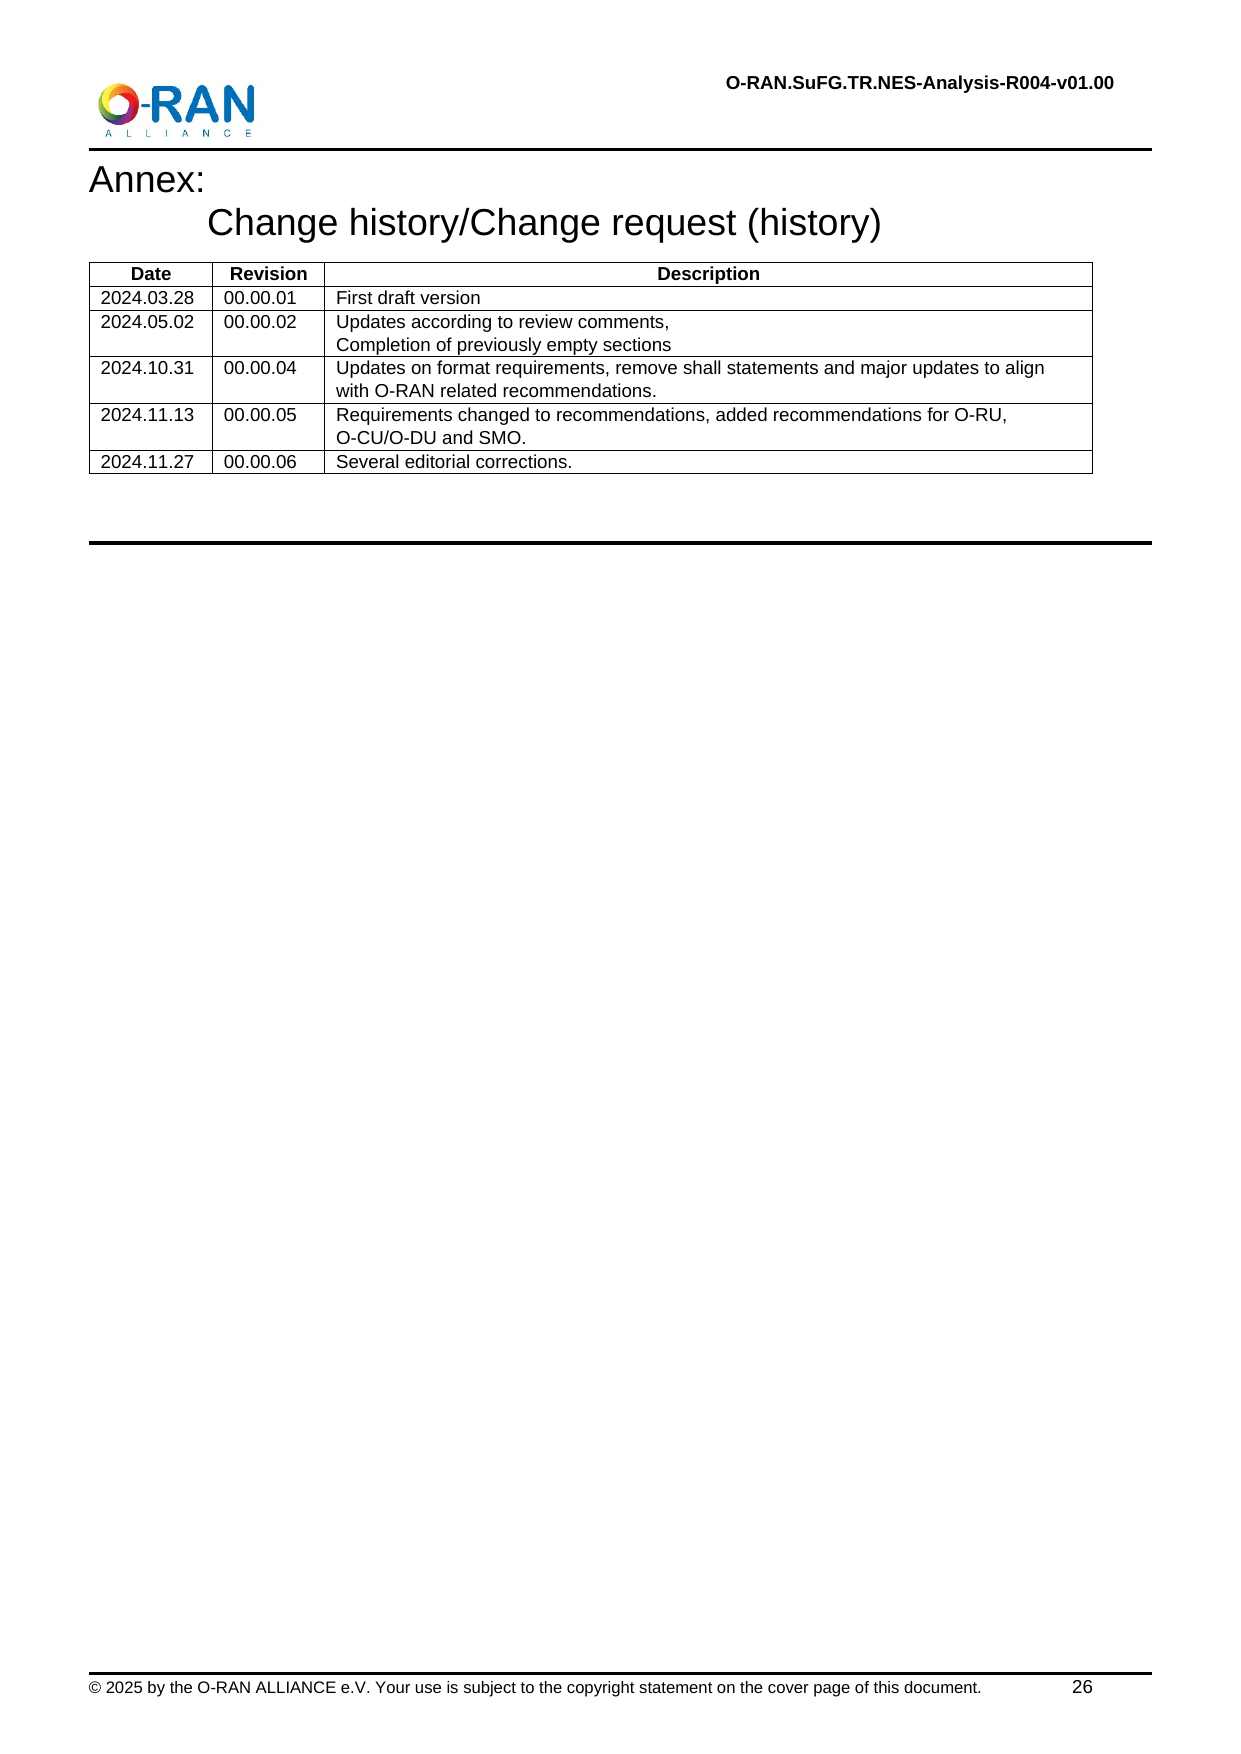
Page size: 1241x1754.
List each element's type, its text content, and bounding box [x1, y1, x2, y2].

picture [88, 70, 268, 148]
table_header Date [90, 263, 212, 286]
table_cell 00.00.01 [213, 287, 324, 309]
table_cell 2024.05.02 [90, 311, 212, 356]
table_cell Updates on format requirements, remove shall statements and major updates to align with O-RAN related recommendations. [325, 357, 1092, 403]
table_cell 2024.10.31 [90, 357, 212, 403]
table_cell 00.00.05 [213, 404, 324, 449]
table_cell 2024.03.28 [90, 287, 212, 309]
table_cell Several editorial corrections. [325, 451, 1092, 473]
subtitle Annex: Change history/Change request (history) [89, 151, 1152, 243]
table_cell 00.00.02 [213, 311, 324, 356]
table_cell 2024.11.27 [90, 451, 212, 473]
table_header Revision [213, 263, 324, 286]
table_cell Updates according to review comments, Completion of previously empty sections [325, 311, 1092, 356]
table_cell 2024.11.13 [90, 404, 212, 449]
table_cell First draft version [325, 287, 1092, 309]
table_cell 00.00.06 [213, 451, 324, 473]
table_cell 00.00.04 [213, 357, 324, 403]
table_header Description [325, 263, 1092, 286]
table_cell Requirements changed to recommendations, added recommendations for O-RU, O-CU/O-DU and SMO. [325, 404, 1092, 449]
